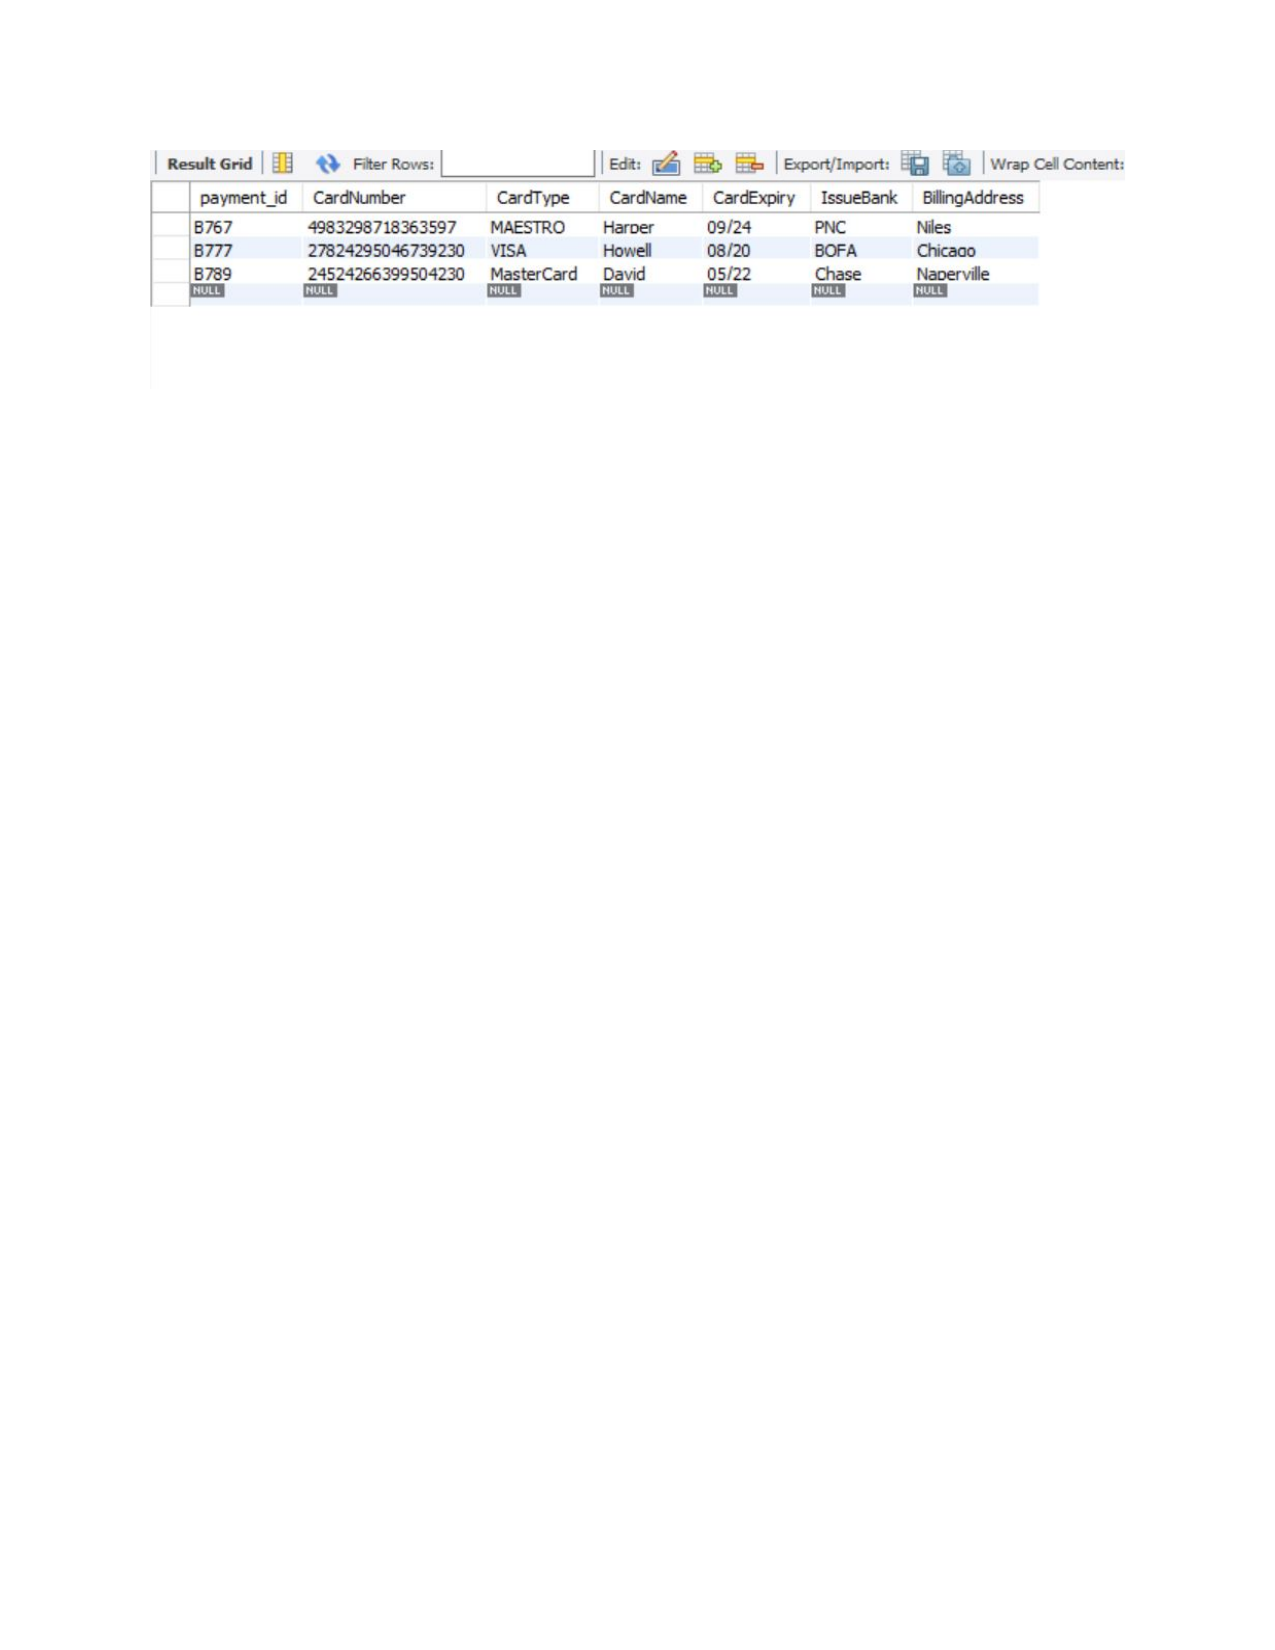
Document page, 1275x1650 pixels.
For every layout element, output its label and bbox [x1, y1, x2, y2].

picture [150, 150, 1125, 389]
